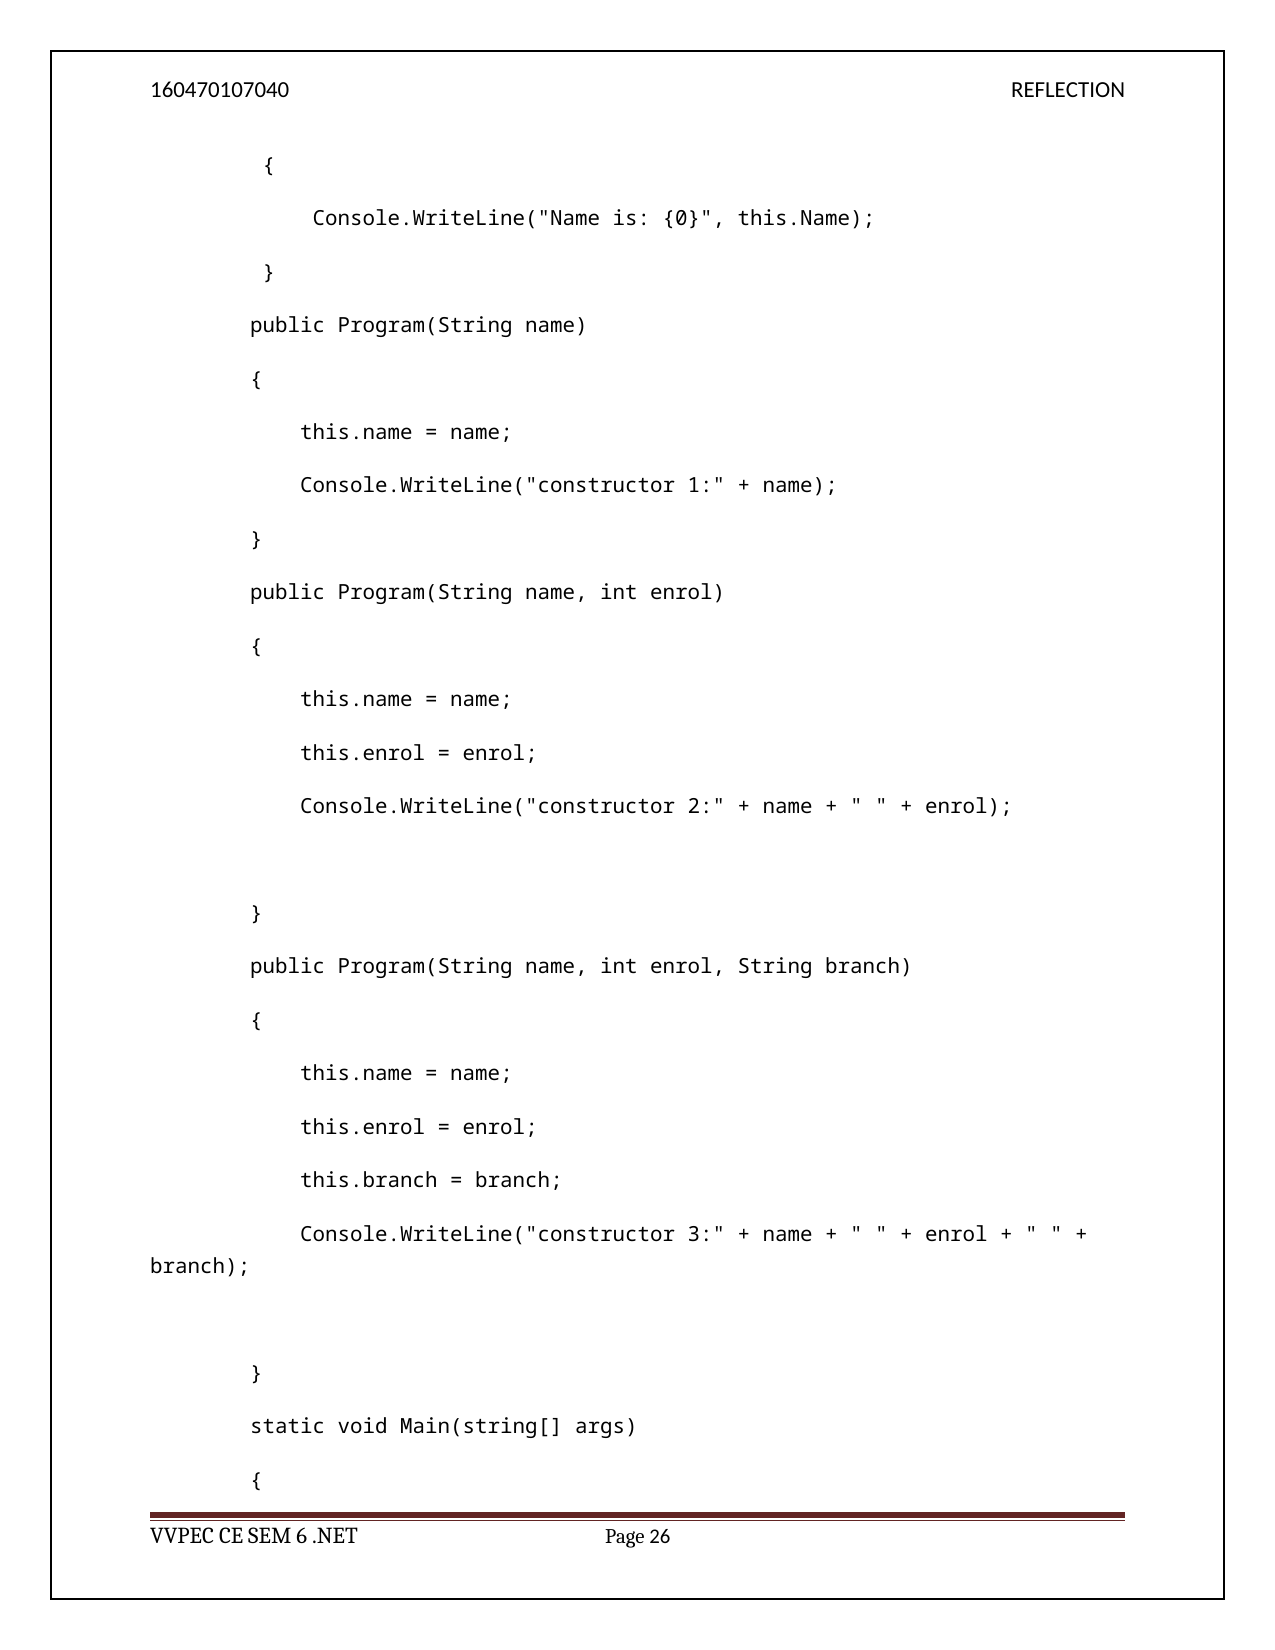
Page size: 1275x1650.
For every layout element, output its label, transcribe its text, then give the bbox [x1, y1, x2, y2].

text this.enrol = enrol; [150, 738, 1125, 766]
text } [150, 524, 1125, 552]
text { [150, 1465, 1125, 1493]
text Console.WriteLine("constructor 1:" + name); [150, 471, 1125, 499]
text this.branch = branch; [150, 1165, 1125, 1194]
text public Program(String name) [150, 310, 1125, 339]
text { [150, 364, 1125, 392]
text } [150, 898, 1125, 927]
text { [150, 150, 1125, 178]
text } [150, 257, 1125, 285]
text this.name = name; [150, 684, 1125, 713]
text this.name = name; [150, 417, 1125, 446]
text Console.WriteLine("Name is: {0}", this.Name); [150, 203, 1125, 232]
text } [150, 1358, 1125, 1387]
text Console.WriteLine("constructor 3:" + name + " " + enrol + " " + branch); [150, 1219, 1125, 1280]
text { [150, 631, 1125, 659]
text public Program(String name, int enrol, String branch) [150, 952, 1125, 980]
text public Program(String name, int enrol) [150, 577, 1125, 606]
text { [150, 1005, 1125, 1033]
text Console.WriteLine("constructor 2:" + name + " " + enrol); [150, 791, 1125, 820]
text static void Main(string[] args) [150, 1412, 1125, 1440]
text this.enrol = enrol; [150, 1112, 1125, 1140]
text this.name = name; [150, 1058, 1125, 1087]
